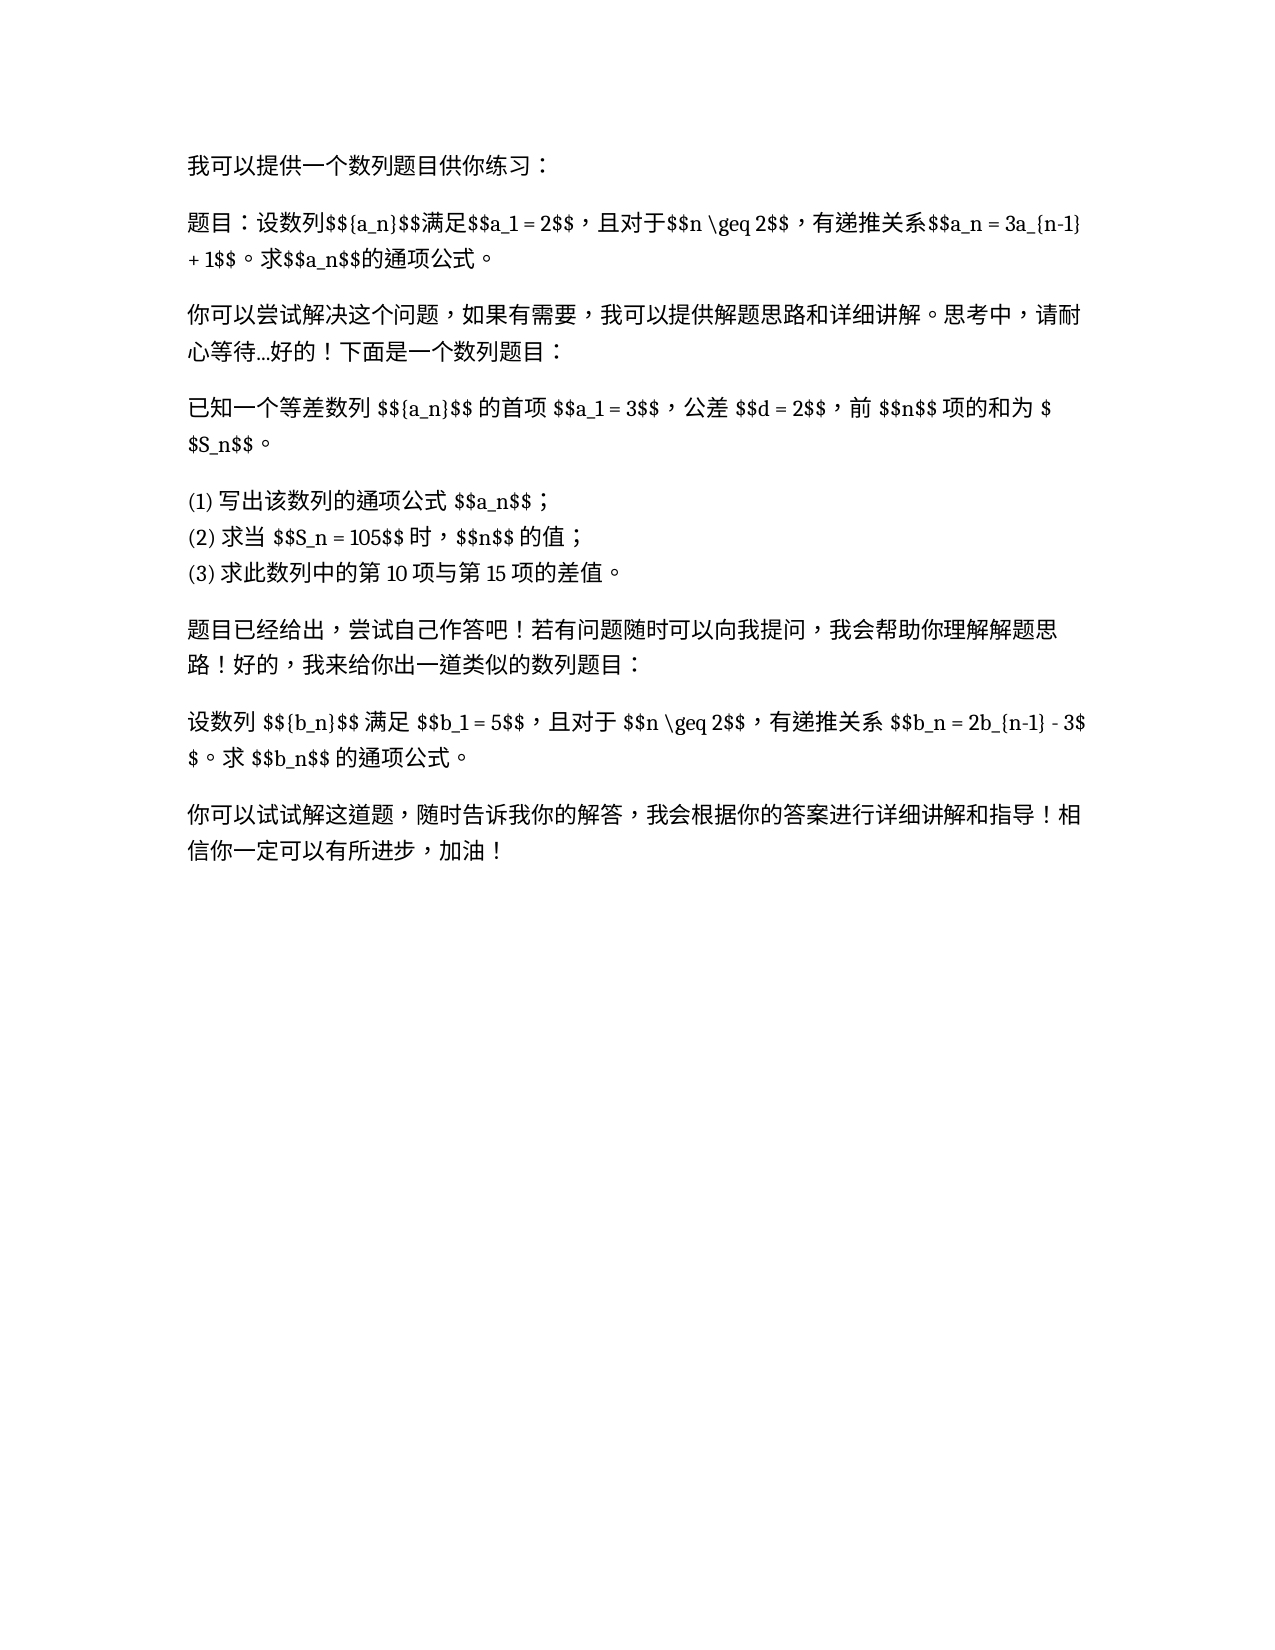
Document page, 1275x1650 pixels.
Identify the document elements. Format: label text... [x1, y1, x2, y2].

text 设数列 $${b_n}$$ 满足 $$b_1 = 5$$，且对于 $$n \geq 2$$，有递推关系 $$b_n = 2b_{n-1} - 3$$。求 $$b_n$$ 的通项公式。 [187, 706, 1087, 773]
text (1) 写出该数列的通项公式 $$a_n$$； (2) 求当 $$S_n = 105$$ 时，$$n$$ 的值； (3) 求此数列中的第 10 项与第 15 项的差值。 [187, 485, 1087, 588]
text 已知一个等差数列 $${a_n}$$ 的首项 $$a_1 = 3$$，公差 $$d = 2$$，前 $$n$$ 项的和为 $$S_n$$。 [187, 392, 1087, 459]
text 题目：设数列$${a_n}$$满足$$a_1 = 2$$，且对于$$n \geq 2$$，有递推关系$$a_n = 3a_{n-1} + 1$$。求$$a_n$$的通项公式。 [187, 207, 1087, 274]
text 你可以试试解这道题，随时告诉我你的解答，我会根据你的答案进行详细讲解和指导！相信你一定可以有所进步，加油！ [187, 799, 1087, 866]
text 你可以尝试解决这个问题，如果有需要，我可以提供解题思路和详细讲解。思考中，请耐心等待...好的！下面是一个数列题目： [187, 299, 1087, 367]
text 我可以提供一个数列题目供你练习： [187, 150, 1087, 181]
text 题目已经给出，尝试自己作答吧！若有问题随时可以向我提问，我会帮助你理解解题思路！好的，我来给你出一道类似的数列题目： [187, 613, 1087, 681]
